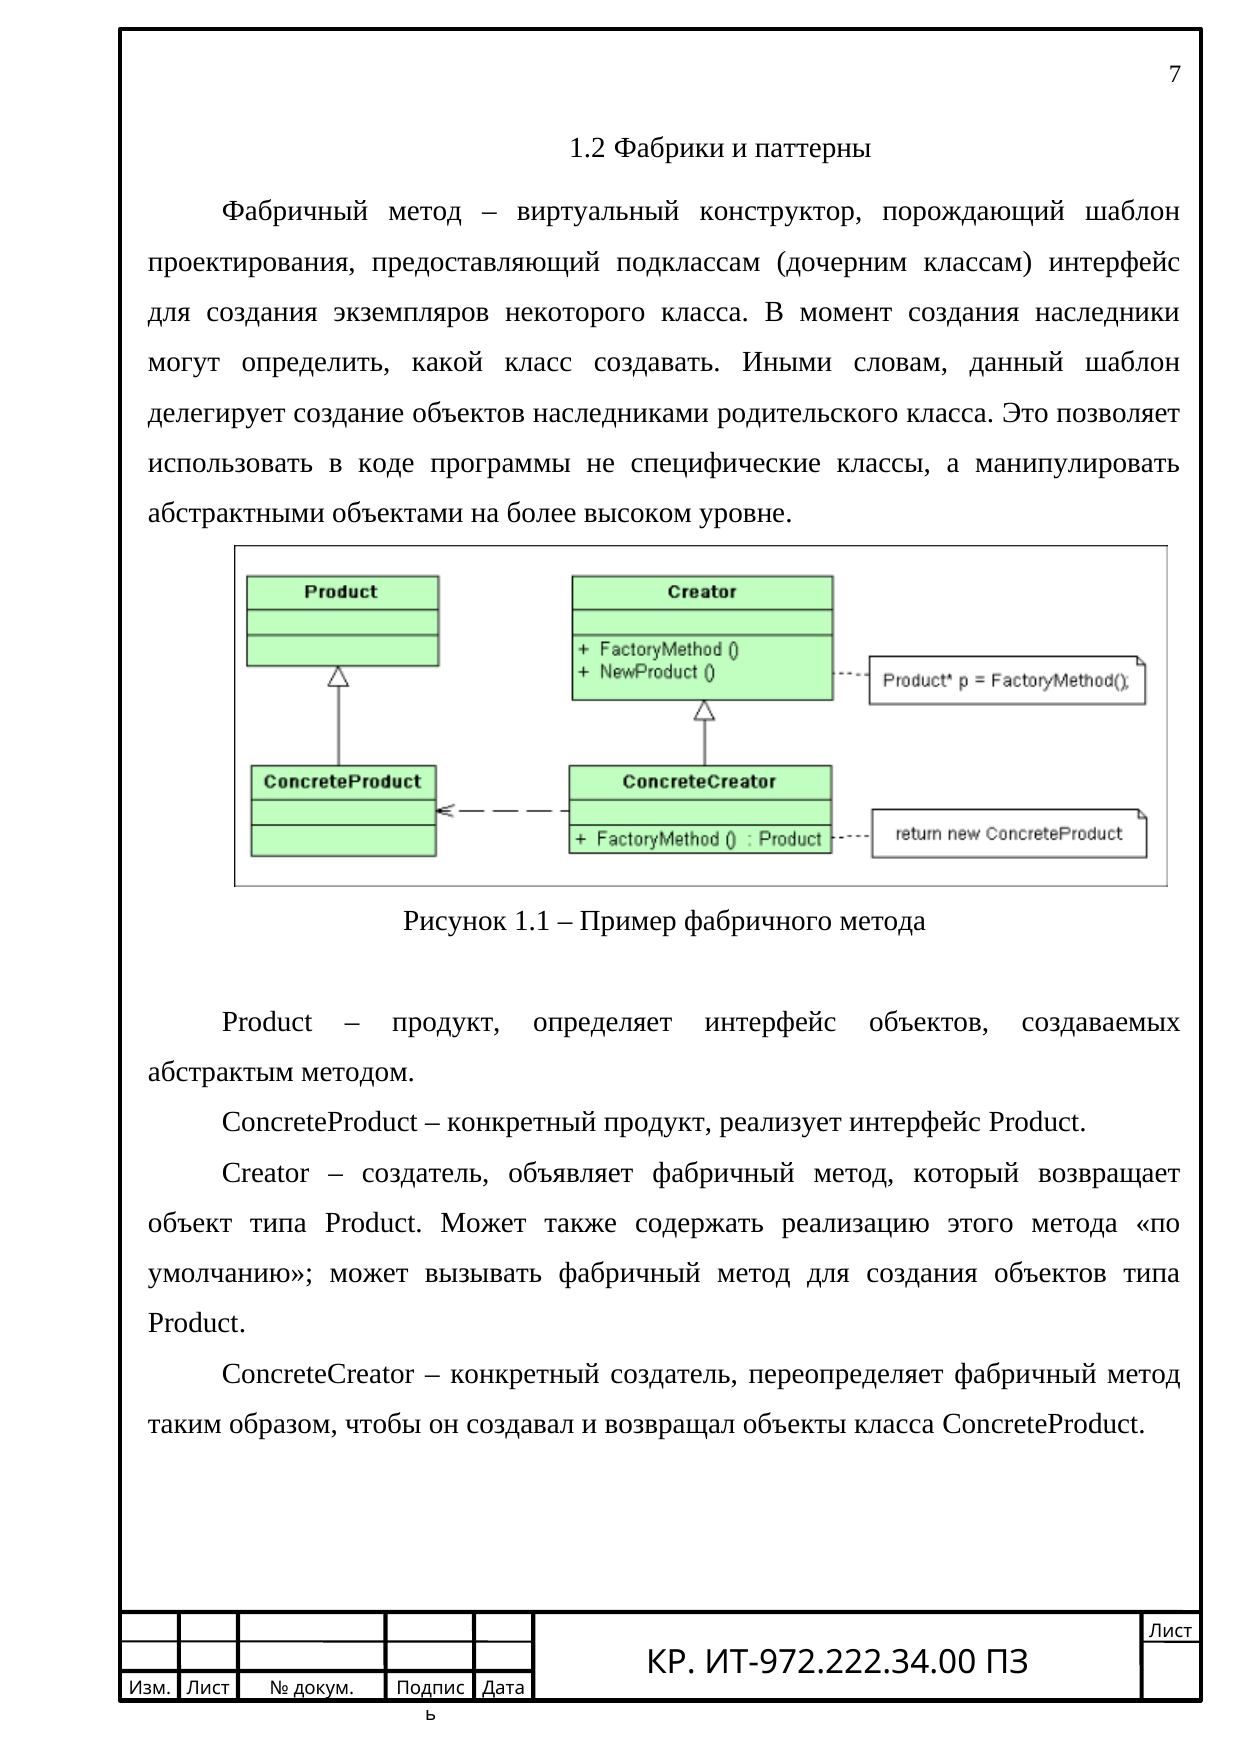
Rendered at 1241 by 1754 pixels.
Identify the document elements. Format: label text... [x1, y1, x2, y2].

text Фабричный метод – виртуальный конструктор, порождающий шаблон проектирования, предоставляющий подклассам (дочерним классам) интерфейс для создания экземпляров некоторого класса. В момент создания наследники могут определить, какой класс создавать. Иными словам, данный шаблон делегирует создание объектов наследниками родительского класса. Это позволяет использовать в коде программы не специфические классы, а манипулировать абстрактными объектами на более высоком уровне. [148, 193, 1181, 529]
text ConcreteCreator – конкретный создатель, переопределяет фабричный метод таким образом, чтобы он создавал и возвращал объекты класса ConcreteProduct. [148, 1356, 1181, 1440]
text Creator – создатель, объявляет фабричный метод, который возвращает объект типа Product. Может также содержать реализацию этого метода «по умолчанию»; может вызывать фабричный метод для создания объектов типа Product. [148, 1155, 1181, 1339]
subtitle Фабрики и паттерны [259, 131, 1181, 164]
text Рисунок 1.1 – Пример фабричного метода [148, 903, 1181, 937]
text ConcreteProduct – конкретный продукт, реализует интерфейс Product. [148, 1104, 1181, 1138]
picture [234, 545, 1168, 887]
text Product – продукт, определяет интерфейс объектов, создаваемых абстрактым методом. [148, 1004, 1181, 1088]
